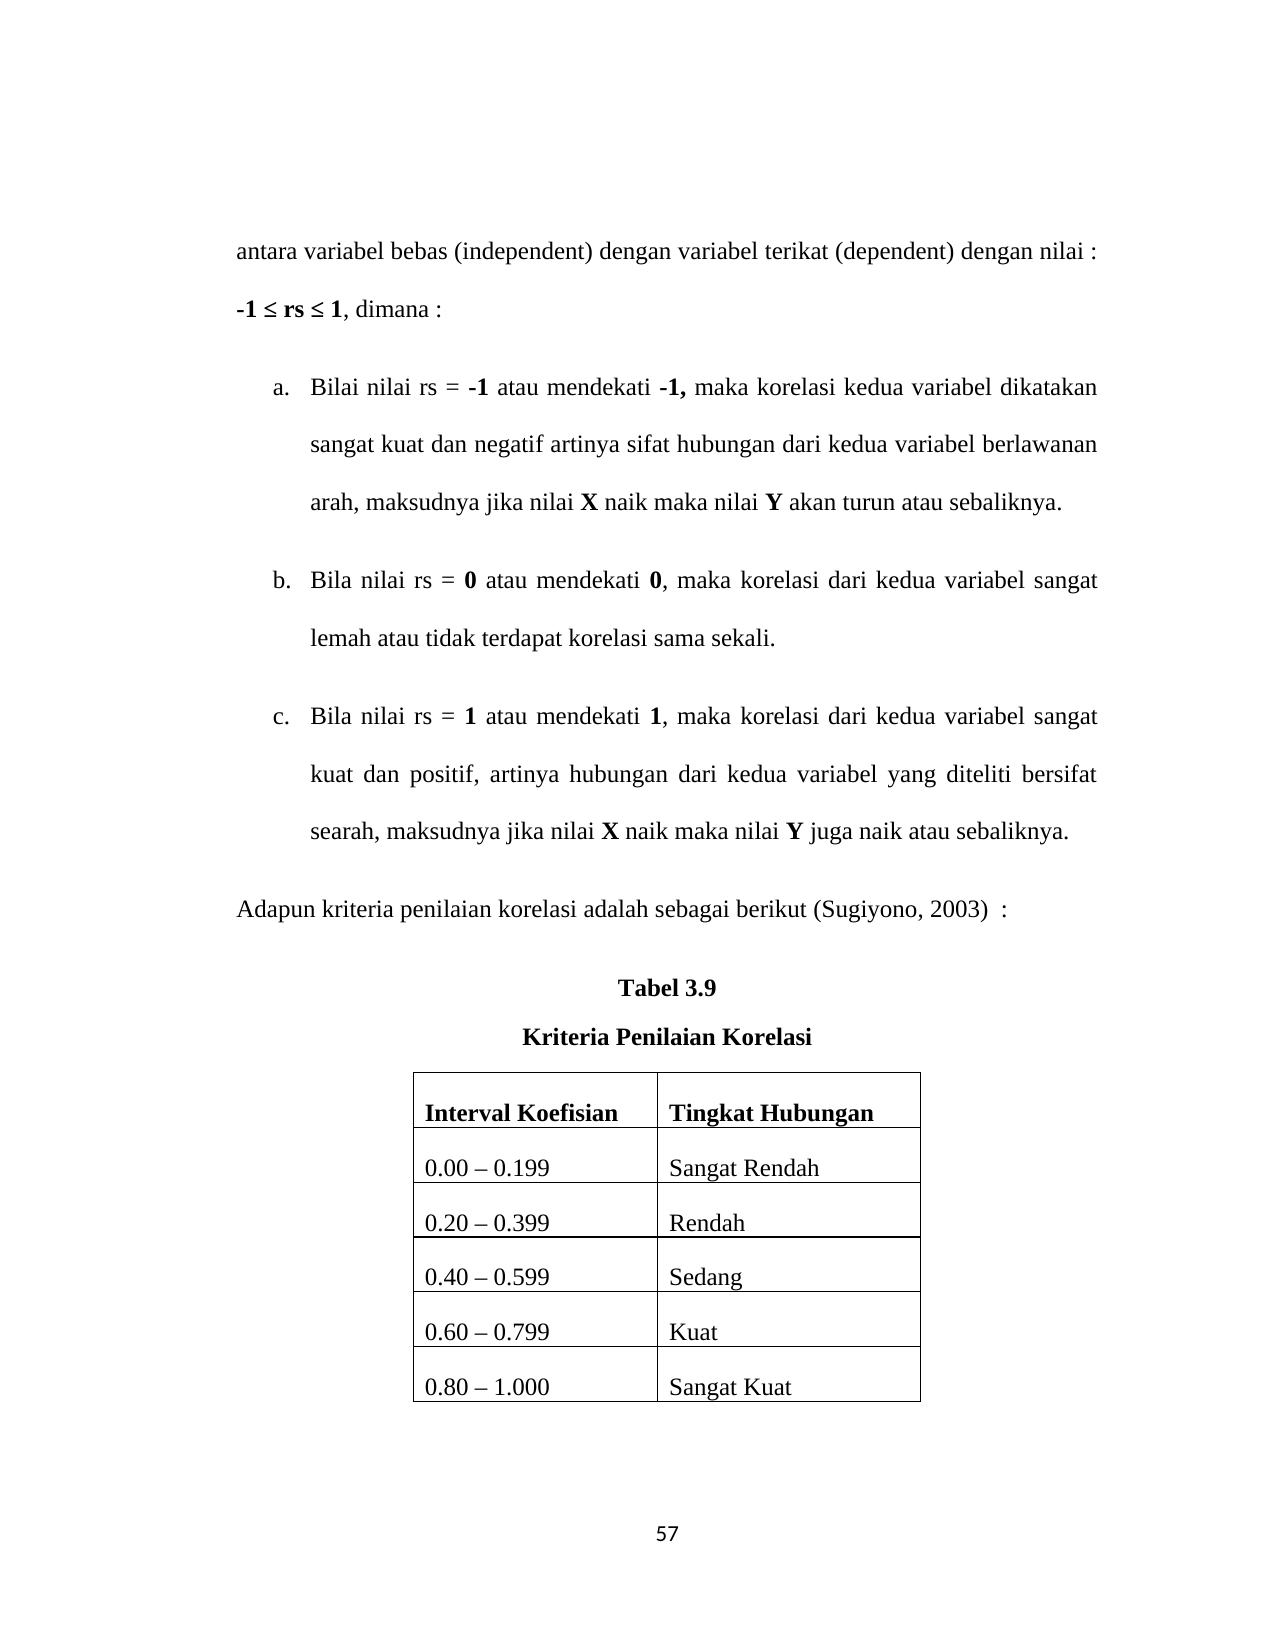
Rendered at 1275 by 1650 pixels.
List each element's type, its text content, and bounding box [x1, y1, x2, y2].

table_cell 0.80 – 1.000 [414, 1347, 657, 1401]
table_cell 0.60 – 0.799 [414, 1292, 657, 1346]
list Bila nilai rs = 0 atau mendekati 0, maka korelasi dari kedua variabel sangat lemah atau tidak terdapat korelasi sama sekali. [273, 565, 1098, 652]
list Bilai nilai rs = -1 atau mendekati -1, maka korelasi kedua variabel dikatakan sangat kuat dan negatif artinya sifat hubungan dari kedua variabel berlawanan arah, maksudnya jika nilai X naik maka nilai Y akan turun atau sebaliknya. [273, 372, 1098, 516]
table_cell Sangat Kuat [658, 1347, 920, 1401]
table_cell Sangat Rendah [658, 1128, 920, 1182]
text Tabel 3.9 [236, 973, 1098, 1002]
table_cell 0.00 – 0.199 [414, 1128, 657, 1182]
table_cell 0.20 – 0.399 [414, 1183, 657, 1236]
table_header Interval Koefisian [414, 1073, 657, 1127]
table_cell 0.40 – 0.599 [414, 1238, 657, 1291]
list Bila nilai rs = 1 atau mendekati 1, maka korelasi dari kedua variabel sangat kuat dan positif, artinya hubungan dari kedua variabel yang diteliti bersifat searah, maksudnya jika nilai X naik maka nilai Y juga naik atau sebaliknya. [273, 701, 1098, 845]
table_cell Kuat [658, 1292, 920, 1346]
table_cell Sedang [658, 1238, 920, 1291]
text Adapun kriteria penilaian korelasi adalah sebagai berikut (Sugiyono, 2003) : [236, 894, 1098, 923]
table_cell Rendah [658, 1183, 920, 1236]
table_header Tingkat Hubungan [658, 1073, 920, 1127]
text Kriteria Penilaian Korelasi [236, 1022, 1098, 1051]
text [236, 236, 1098, 322]
